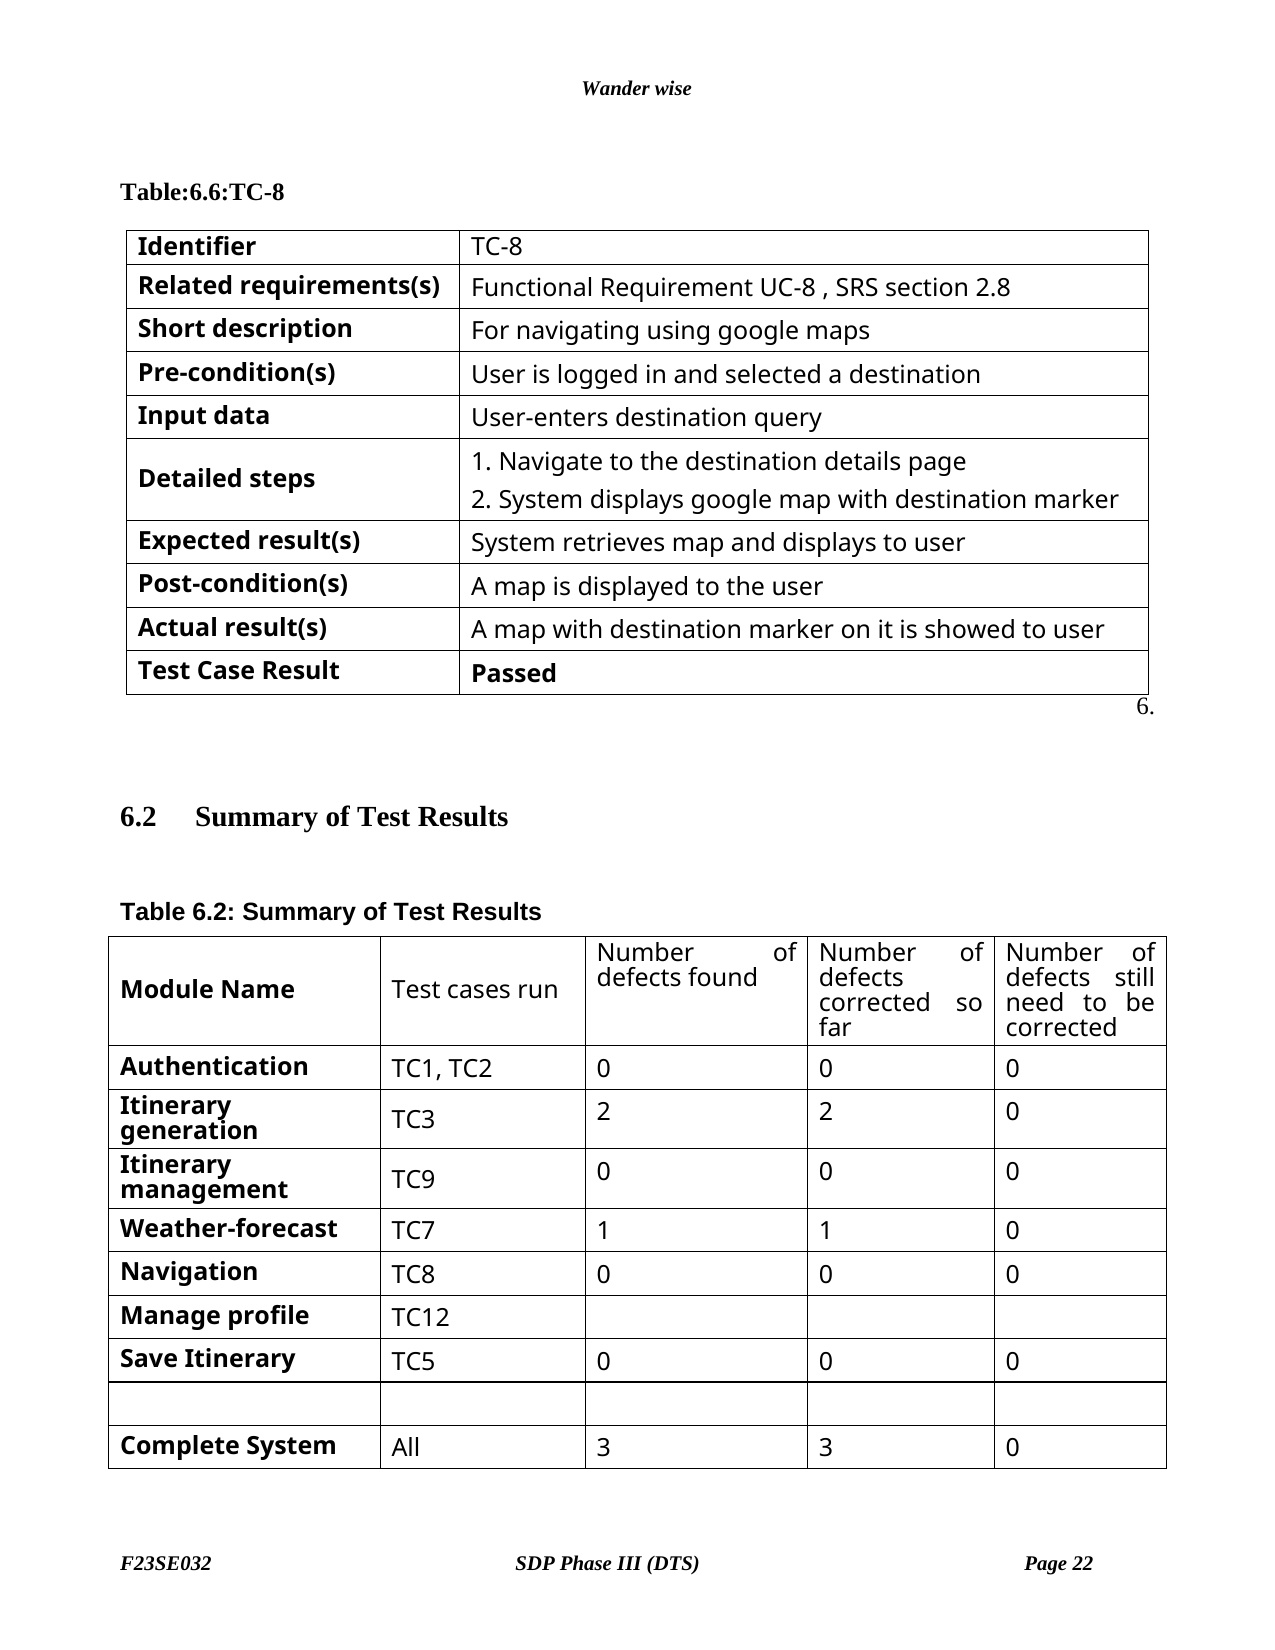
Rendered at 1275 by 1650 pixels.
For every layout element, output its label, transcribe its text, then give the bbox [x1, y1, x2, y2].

table_cell [995, 1383, 1166, 1425]
table_cell Complete System [109, 1426, 380, 1468]
table_cell TC9 [381, 1149, 585, 1208]
table_cell TC5 [381, 1339, 585, 1381]
table_cell Authentication [109, 1046, 380, 1089]
table_cell Functional Requirement UC-8 , SRS section 2.8 [460, 265, 1148, 308]
table_cell TC12 [381, 1296, 585, 1338]
table_cell User is logged in and selected a destination [460, 352, 1148, 395]
table_header Identifier [127, 231, 459, 264]
text Table:6.6:TC-8 [120, 180, 1155, 205]
table_cell All [381, 1426, 585, 1468]
table_cell 3 [808, 1426, 994, 1468]
table_cell 1 [808, 1209, 994, 1251]
table_cell 0 [995, 1090, 1166, 1148]
table_cell TC8 [381, 1252, 585, 1294]
table_cell 3 [586, 1426, 807, 1468]
table_header Module Name [109, 937, 380, 1045]
table_cell 0 [586, 1046, 807, 1089]
table_cell 0 [995, 1252, 1166, 1294]
table_cell 0 [586, 1339, 807, 1381]
table_cell 0 [808, 1339, 994, 1381]
table_cell Save Itinerary [109, 1339, 380, 1381]
table_cell A map with destination marker on it is showed to user [460, 608, 1148, 650]
table_cell 0 [995, 1046, 1166, 1089]
text Table 6.2: Summary of Test Results [120, 897, 1155, 926]
table_cell Input data [127, 396, 459, 438]
table_cell 0 [808, 1046, 994, 1089]
table_cell 1. Navigate to the destination details page 2. System displays google map with destination marker [460, 439, 1148, 520]
table_cell 0 [808, 1149, 994, 1208]
subtitle Summary of Test Results [120, 799, 1155, 832]
table_cell Navigation [109, 1252, 380, 1294]
table_cell 0 [995, 1149, 1166, 1208]
table_cell Itinerary management [109, 1149, 380, 1208]
table_cell 2 [808, 1090, 994, 1148]
table_cell TC3 [381, 1090, 585, 1148]
table_cell 0 [586, 1252, 807, 1294]
table_cell 0 [995, 1209, 1166, 1251]
text 6. [120, 694, 1155, 744]
table_cell [586, 1296, 807, 1338]
table_cell 0 [995, 1426, 1166, 1468]
table_cell [808, 1383, 994, 1425]
table_cell Related requirements(s) [127, 265, 459, 308]
table_cell Actual result(s) [127, 608, 459, 650]
table_cell 0 [808, 1252, 994, 1294]
table_header Test cases run [381, 937, 585, 1045]
table_cell Detailed steps [127, 439, 459, 520]
table_header TC-8 [460, 231, 1148, 264]
table_header Number of defects still need to be corrected [995, 937, 1166, 1045]
table_cell Passed [460, 651, 1148, 693]
table_cell A map is displayed to the user [460, 564, 1148, 607]
table_cell System retrieves map and displays to user [460, 521, 1148, 563]
table_header Number of defects corrected so far [808, 937, 994, 1045]
table_cell [109, 1383, 380, 1425]
table_cell 0 [995, 1339, 1166, 1381]
table_cell [381, 1383, 585, 1425]
table_cell 2 [586, 1090, 807, 1148]
table_cell Test Case Result [127, 651, 459, 693]
table_header Number of defects found [586, 937, 807, 1045]
table_cell User-enters destination query [460, 396, 1148, 438]
table_cell Weather-forecast [109, 1209, 380, 1251]
table_cell Post-condition(s) [127, 564, 459, 607]
table_cell TC7 [381, 1209, 585, 1251]
table_cell Short description [127, 309, 459, 351]
table_cell [586, 1383, 807, 1425]
table_cell Pre-condition(s) [127, 352, 459, 395]
table_cell 1 [586, 1209, 807, 1251]
table_cell Expected result(s) [127, 521, 459, 563]
table_cell [808, 1296, 994, 1338]
table_cell 0 [586, 1149, 807, 1208]
table_cell Itinerary generation [109, 1090, 380, 1148]
table_cell TC1, TC2 [381, 1046, 585, 1089]
table_cell [995, 1296, 1166, 1338]
table_cell For navigating using google maps [460, 309, 1148, 351]
table_cell Manage profile [109, 1296, 380, 1338]
